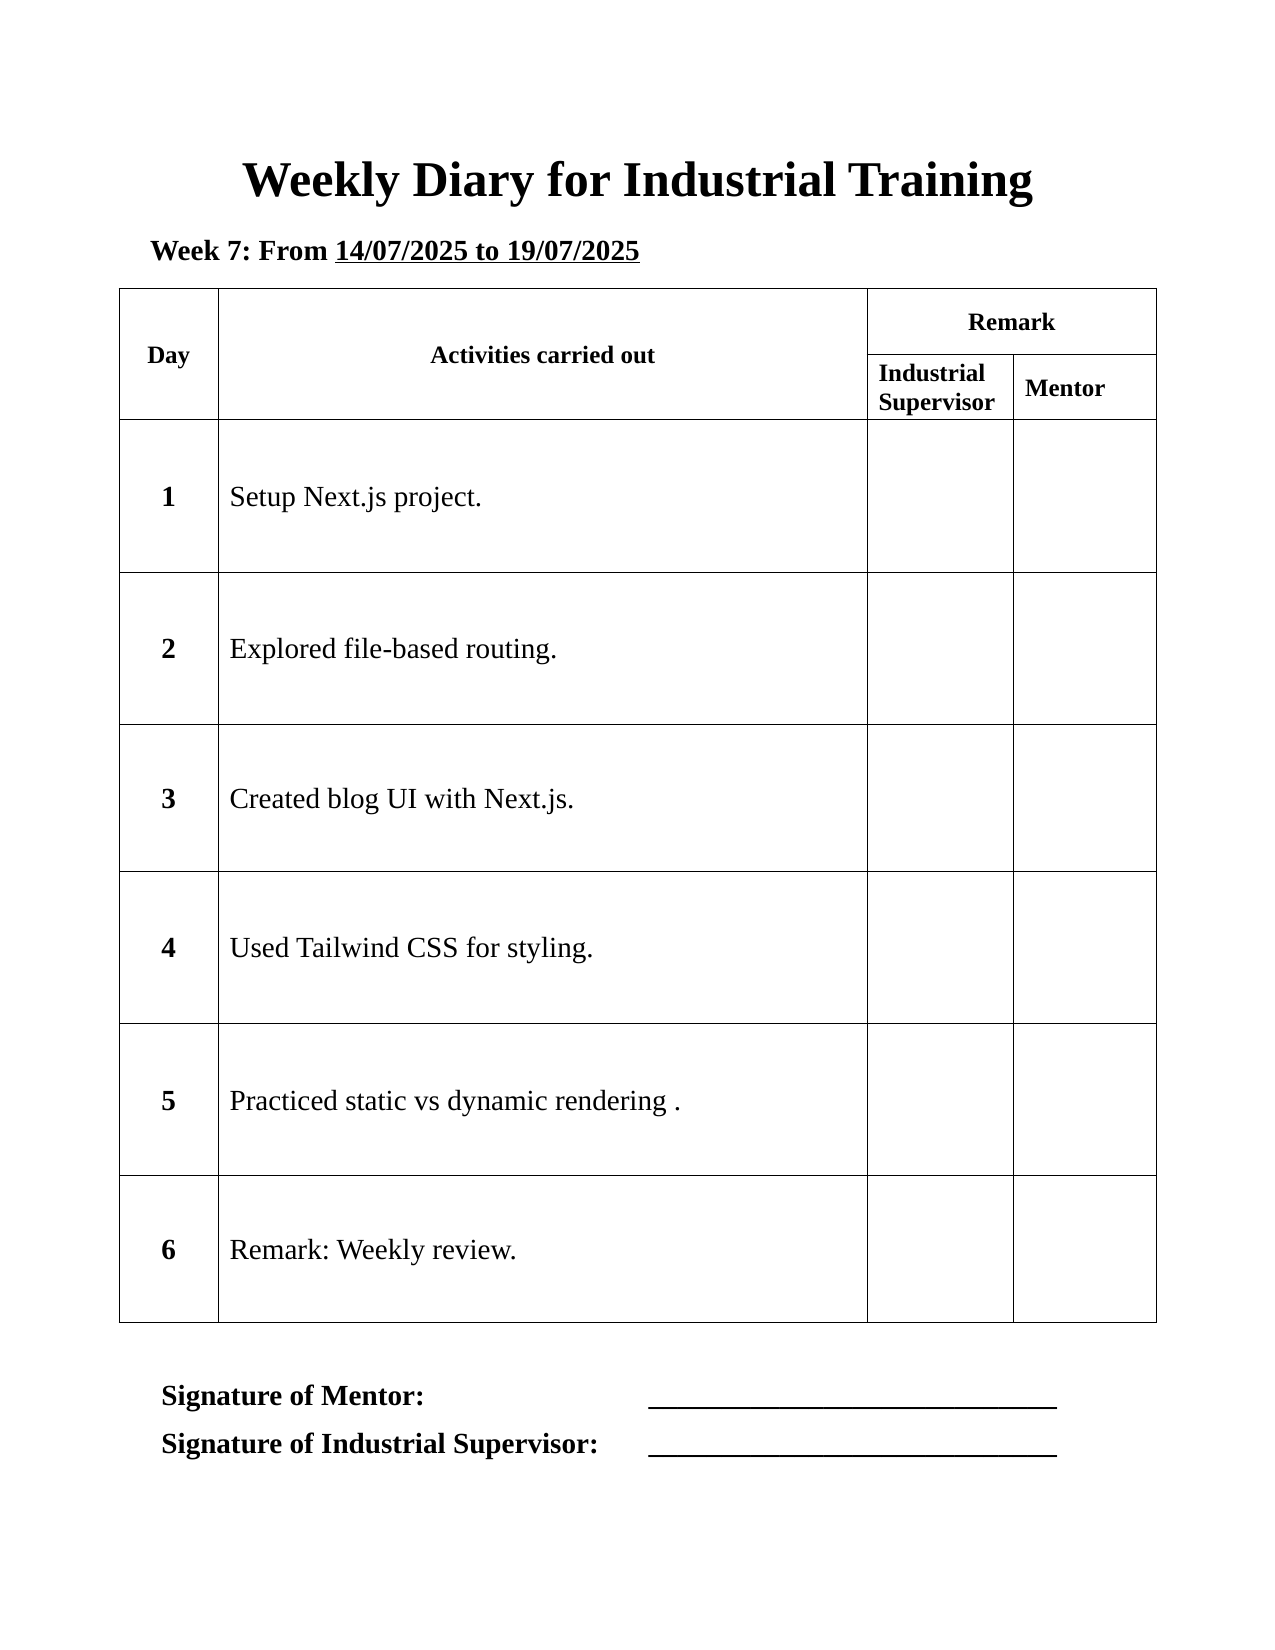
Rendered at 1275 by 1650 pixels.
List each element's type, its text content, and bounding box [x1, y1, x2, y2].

table_cell 4 [120, 872, 218, 1023]
table_cell [868, 1024, 1013, 1175]
table_cell [868, 420, 1013, 572]
table_cell [868, 872, 1013, 1023]
table_cell 1 [120, 420, 218, 572]
table_cell 2 [120, 573, 218, 724]
table_cell [1014, 573, 1156, 724]
table_cell [868, 1176, 1013, 1322]
table_cell [1014, 725, 1156, 871]
table_cell 3 [120, 725, 218, 871]
table_cell Mentor [1014, 355, 1156, 419]
table_cell [1014, 1176, 1156, 1322]
table_header Signature of Mentor: [150, 1378, 637, 1426]
table_cell Practiced static vs dynamic rendering . [219, 1024, 867, 1175]
table_header Activities carried out [219, 289, 867, 419]
table_cell [868, 573, 1013, 724]
table_header ____________________________ [637, 1378, 1124, 1426]
table_cell Remark: Weekly review. [219, 1176, 867, 1322]
table_cell [868, 725, 1013, 871]
table_cell 5 [120, 1024, 218, 1175]
table_cell Used Tailwind CSS for styling. [219, 872, 867, 1023]
table_header Remark [868, 289, 1156, 354]
table_cell [1014, 872, 1156, 1023]
table_cell Explored file-based routing. [219, 573, 867, 724]
table_cell Created blog UI with Next.js. [219, 725, 867, 871]
table_cell [1014, 1024, 1156, 1175]
table_cell 6 [120, 1176, 218, 1322]
table_cell Setup Next.js project. [219, 420, 867, 572]
text Week 7: From 14/07/2025 to 19/07/2025 [150, 233, 1125, 266]
table_cell Signature of Industrial Supervisor: [150, 1426, 637, 1474]
table_header Day [120, 289, 218, 419]
table_cell [1014, 420, 1156, 572]
table_cell ____________________________ [637, 1426, 1124, 1474]
text Weekly Diary for Industrial Training [150, 150, 1125, 207]
table_cell Industrial Supervisor [868, 355, 1013, 419]
